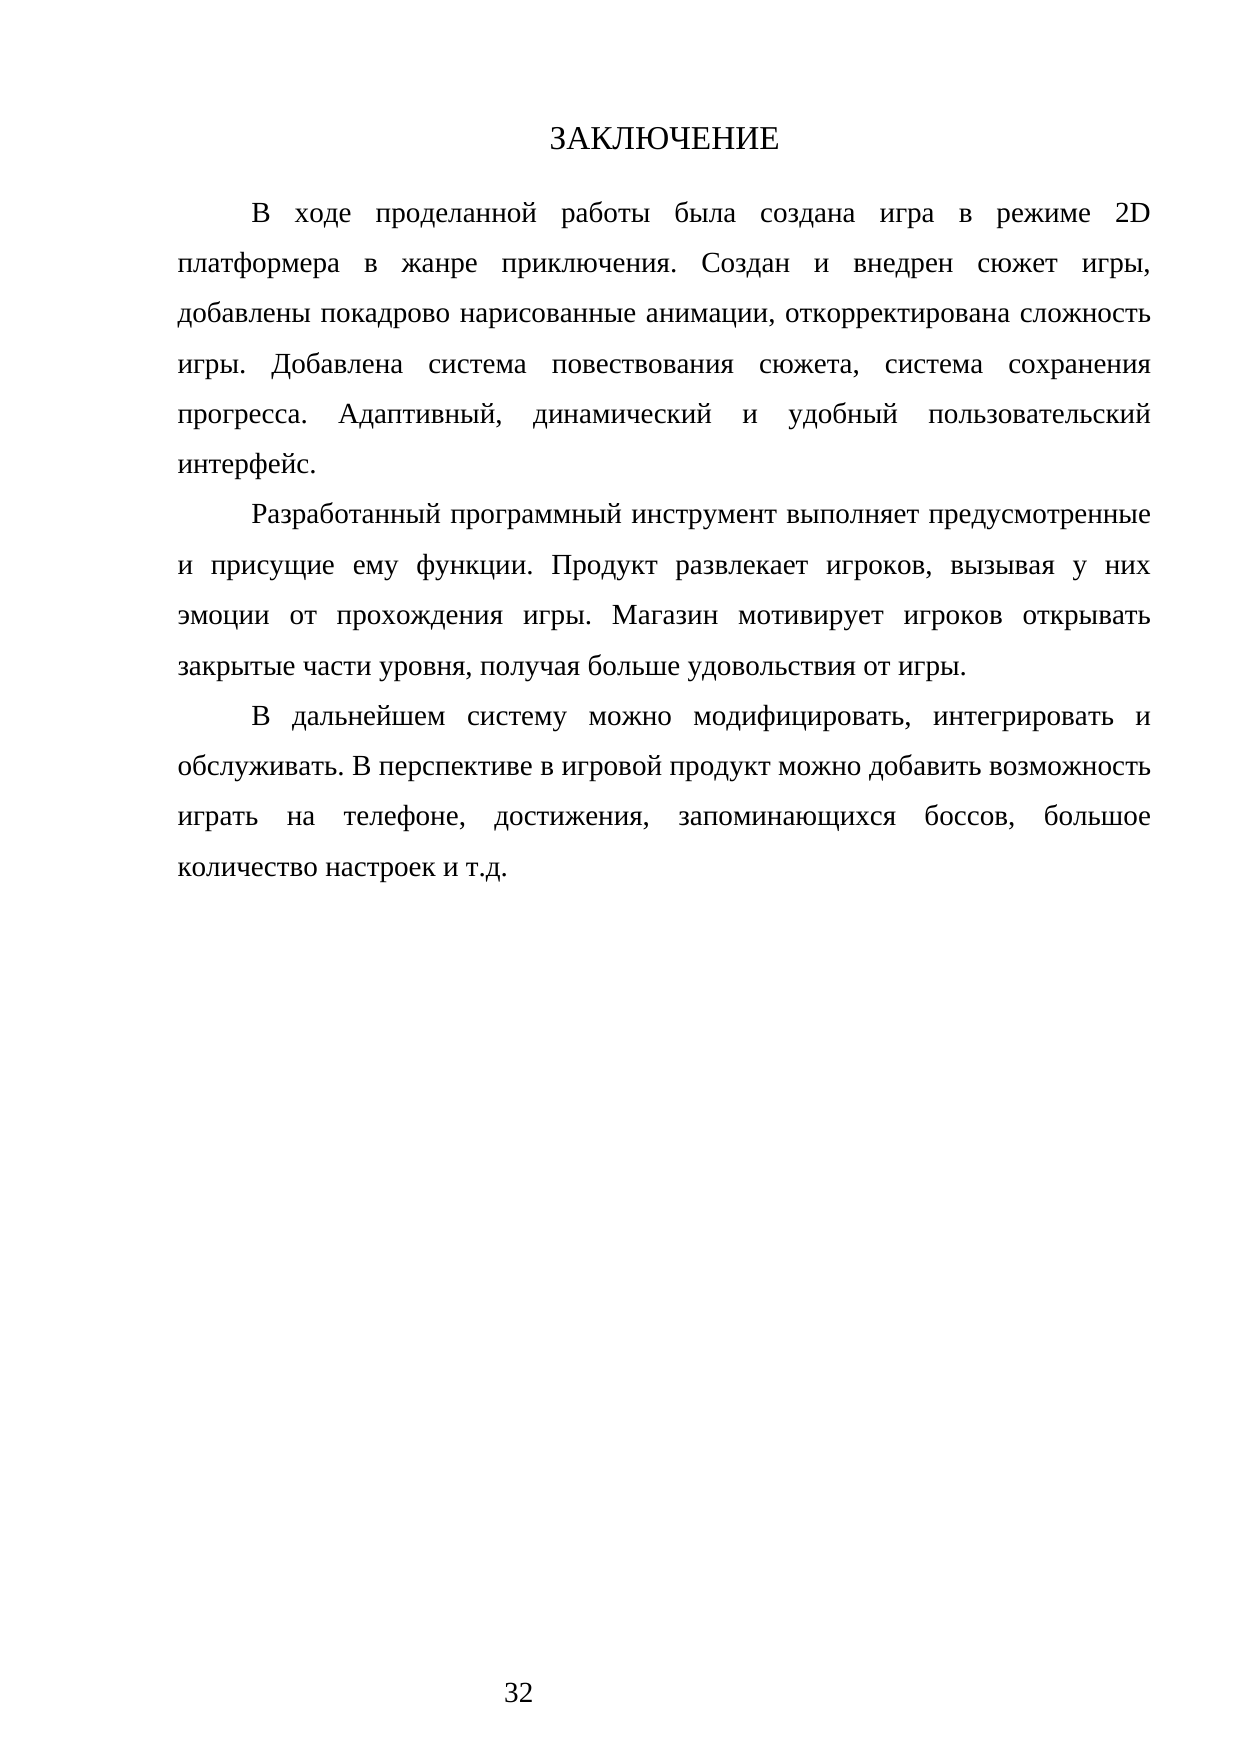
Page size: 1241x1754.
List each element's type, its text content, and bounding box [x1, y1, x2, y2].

text В ходе проделанной работы была создана игра в режиме 2D платформера в жанре приключения. Создан и внедрен сюжет игры, добавлены покадрово нарисованные анимации, откорректирована сложность игры. Добавлена система повествования сюжета, система сохранения прогресса. Адаптивный, динамический и удобный пользовательский интерфейс. [177, 195, 1152, 480]
text Разработанный программный инструмент выполняет предусмотренные и присущие ему функции. Продукт развлекает игроков, вызывая у них эмоции от прохождения игры. Магазин мотивирует игроков открывать закрытые части уровня, получая больше удовольствия от игры. [177, 497, 1152, 681]
subtitle ЗАКЛЮЧЕНИЕ [177, 118, 1152, 156]
text В дальнейшем систему можно модифицировать, интегрировать и обслуживать. В перспективе в игровой продукт можно добавить возможность играть на телефоне, достижения, запоминающихся боссов, большое количество настроек и т.д. [177, 698, 1152, 882]
